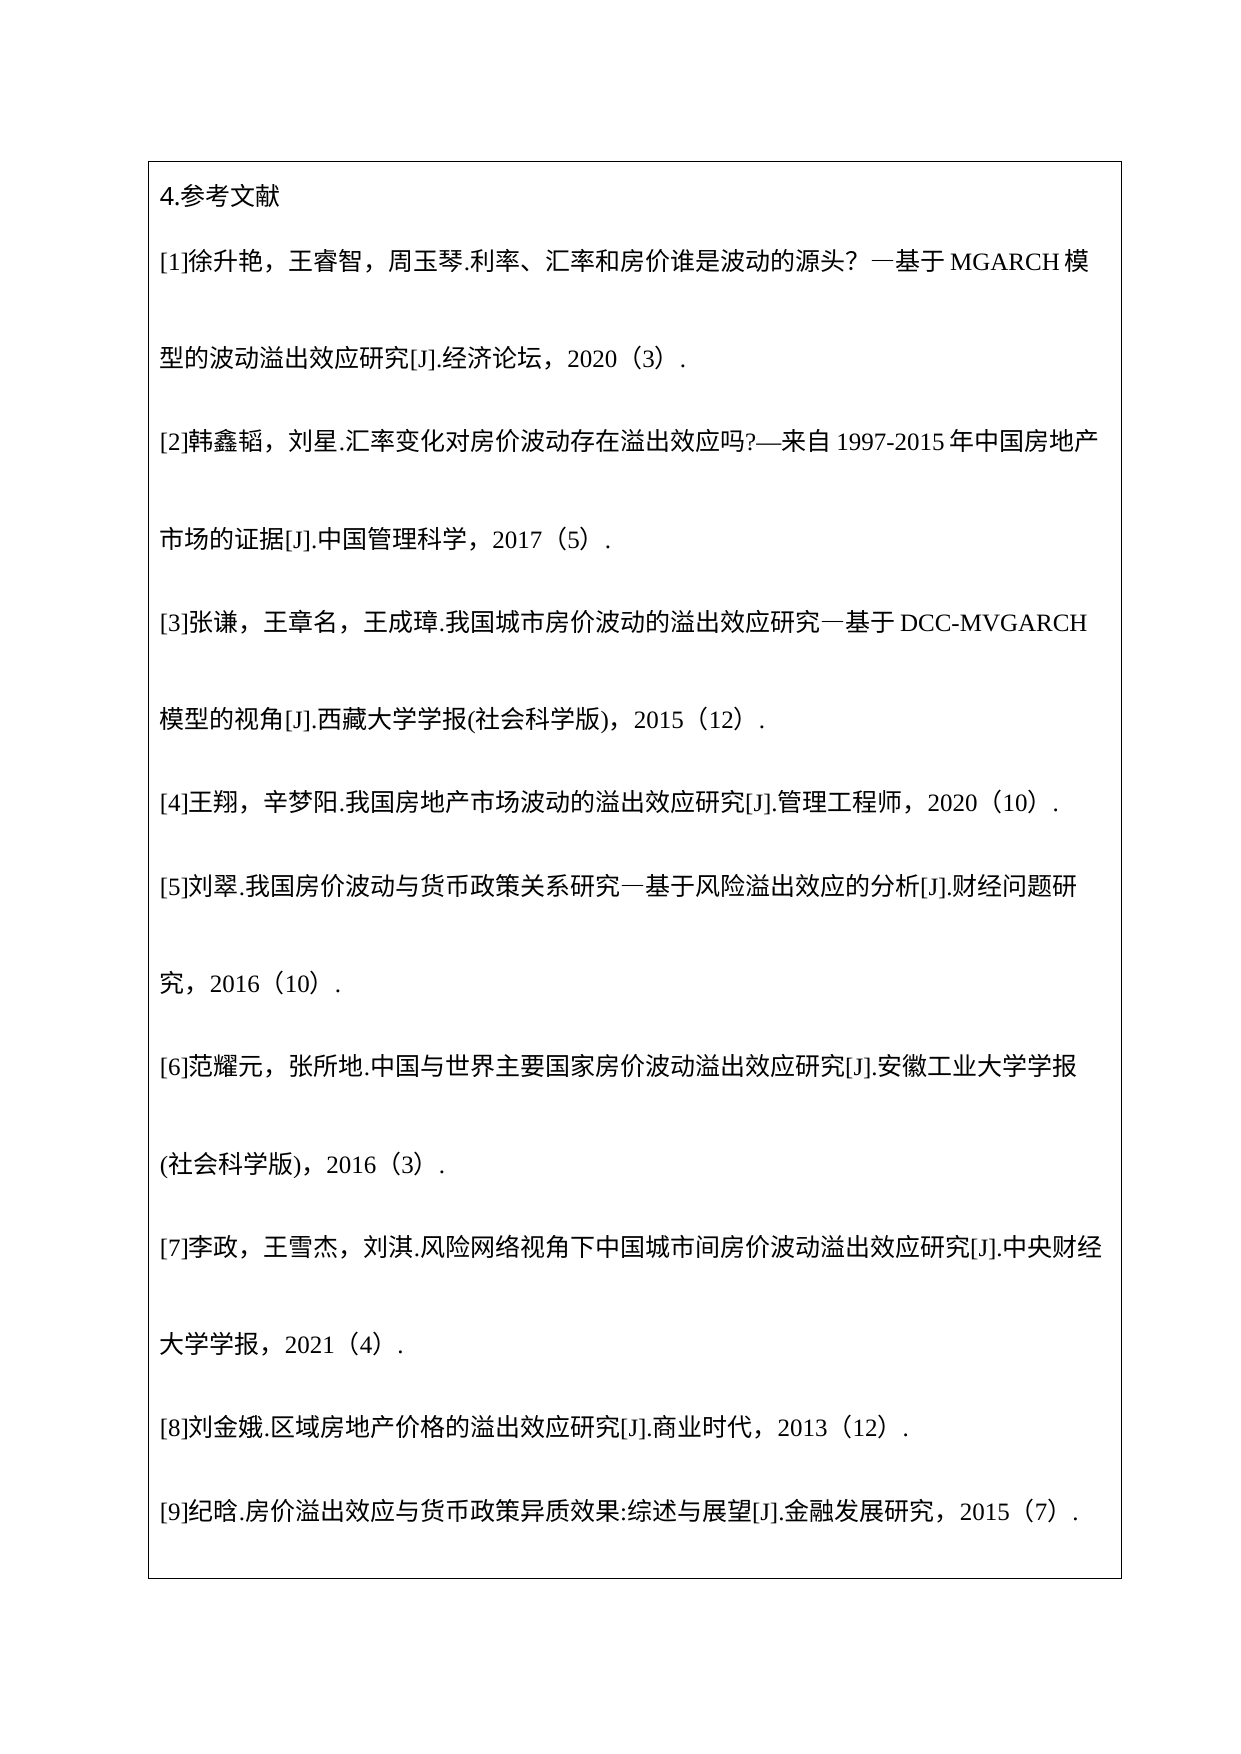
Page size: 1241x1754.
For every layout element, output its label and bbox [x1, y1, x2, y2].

table_header [149, 162, 1121, 1578]
